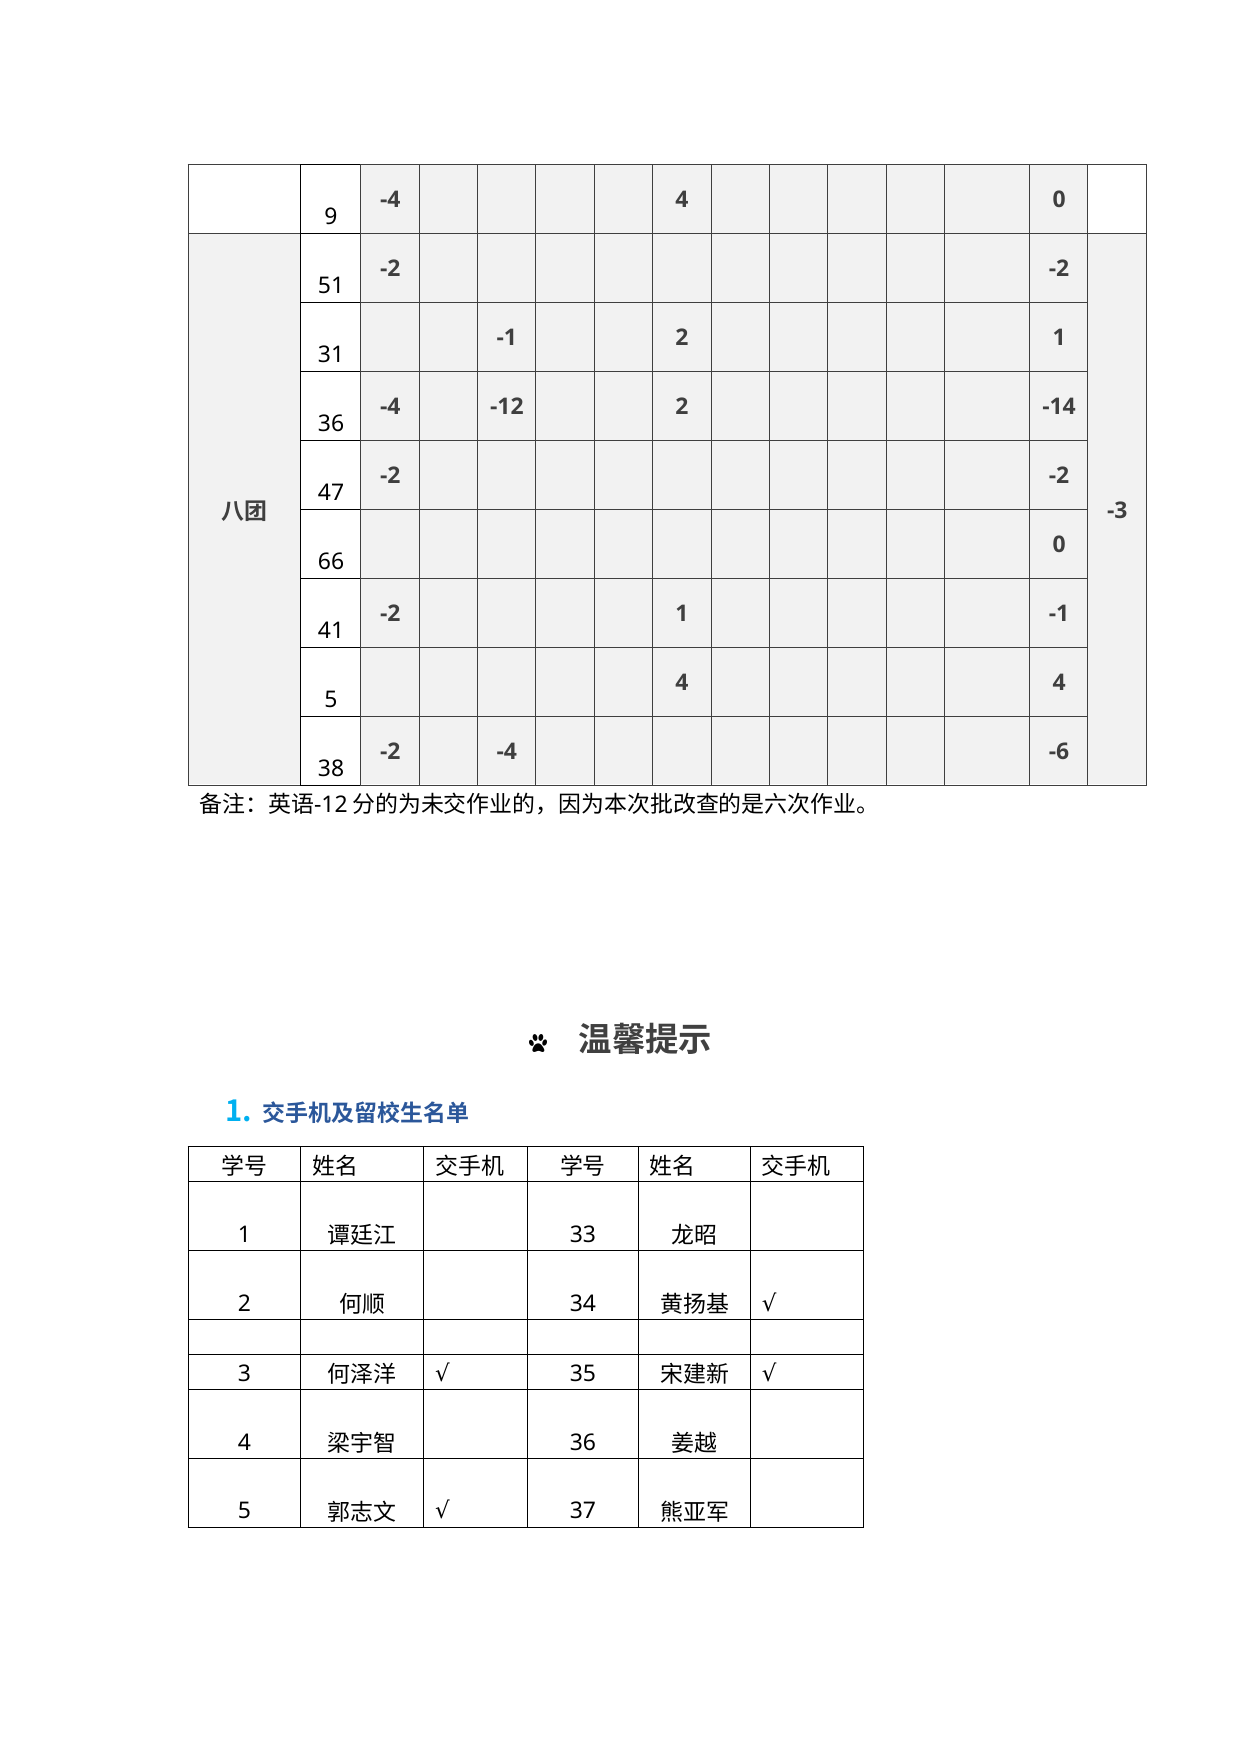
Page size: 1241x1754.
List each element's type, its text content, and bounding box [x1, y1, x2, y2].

table_cell 2 [653, 303, 711, 371]
table_cell 姜越 [639, 1390, 750, 1458]
list 交手机及留校生名单 [225, 1075, 994, 1143]
table_cell [424, 1251, 527, 1319]
table_cell [887, 648, 944, 716]
table_cell [712, 372, 769, 440]
table_cell [828, 510, 886, 578]
table_cell 38 [301, 717, 360, 784]
table_cell [420, 372, 477, 440]
table_cell [301, 1320, 423, 1354]
table_cell -2 [1030, 234, 1087, 302]
table_cell [528, 1320, 638, 1354]
table_cell [751, 1320, 863, 1354]
table_cell [478, 165, 535, 233]
table_cell [887, 717, 944, 784]
table_cell [945, 510, 1029, 578]
table_cell 4 [653, 165, 711, 233]
table_cell √ [751, 1355, 863, 1389]
table_header 姓名 [639, 1147, 750, 1181]
table_cell 郭志文 [301, 1459, 423, 1527]
table_cell 黄扬基 [639, 1251, 750, 1319]
table_cell [420, 510, 477, 578]
table_cell [361, 510, 419, 578]
table_cell 熊亚军 [639, 1459, 750, 1527]
table_cell [887, 510, 944, 578]
table_cell 谭廷江 [301, 1182, 423, 1250]
table_header 交手机 [751, 1147, 863, 1181]
table_cell [361, 648, 419, 716]
table_cell -2 [361, 717, 419, 784]
picture [529, 1034, 547, 1052]
table_cell 0 [1030, 165, 1087, 233]
table_cell [712, 303, 769, 371]
table_cell 37 [528, 1459, 638, 1527]
list 温馨提示 [187, 1003, 1053, 1071]
table_cell [828, 717, 886, 784]
table_cell [887, 441, 944, 509]
table_cell 4 [1030, 648, 1087, 716]
table_cell [887, 372, 944, 440]
table_cell [770, 579, 827, 647]
table_cell [751, 1182, 863, 1250]
table_cell 36 [528, 1390, 638, 1458]
table_cell [478, 441, 535, 509]
table_cell [653, 441, 711, 509]
table_cell [887, 165, 944, 233]
table_cell 4 [189, 1390, 300, 1458]
table_cell [887, 234, 944, 302]
table_header 姓名 [301, 1147, 423, 1181]
table_cell 41 [301, 579, 360, 647]
table_cell [945, 372, 1029, 440]
table_cell [751, 1390, 863, 1458]
table_cell [945, 234, 1029, 302]
table_cell [536, 579, 594, 647]
table_cell -2 [1030, 441, 1087, 509]
table_cell [536, 510, 594, 578]
table_cell [653, 717, 711, 784]
table_cell [828, 648, 886, 716]
table_cell [712, 441, 769, 509]
table_cell [595, 579, 652, 647]
table_cell [828, 372, 886, 440]
table_cell [536, 717, 594, 784]
table_cell 34 [528, 1251, 638, 1319]
table_cell -12 [478, 372, 535, 440]
table_cell [887, 579, 944, 647]
table_header 交手机 [424, 1147, 527, 1181]
table_cell 5 [189, 1459, 300, 1527]
table_cell -1 [478, 303, 535, 371]
table_cell [420, 303, 477, 371]
table_cell 3 [189, 1355, 300, 1389]
table_cell [770, 510, 827, 578]
table_cell -2 [361, 234, 419, 302]
table_cell 1 [1030, 303, 1087, 371]
table_cell 47 [301, 441, 360, 509]
table_cell [945, 717, 1029, 784]
table_cell [595, 165, 652, 233]
table_cell [420, 579, 477, 647]
table_cell [770, 165, 827, 233]
table_cell [945, 165, 1029, 233]
table_cell [828, 165, 886, 233]
table_cell 龙昭 [639, 1182, 750, 1250]
table_cell [770, 234, 827, 302]
table_cell 0 [1030, 510, 1087, 578]
table_cell [536, 441, 594, 509]
table_cell -3 [1088, 234, 1146, 784]
table_cell [420, 234, 477, 302]
table_cell [770, 648, 827, 716]
table_cell 4 [653, 648, 711, 716]
table_header 学号 [528, 1147, 638, 1181]
table_cell [828, 234, 886, 302]
table_cell [189, 1320, 300, 1354]
table_cell [828, 303, 886, 371]
table_cell [945, 441, 1029, 509]
table_cell [770, 441, 827, 509]
table_cell [770, 717, 827, 784]
table_cell 66 [301, 510, 360, 578]
table_cell [751, 1459, 863, 1527]
table_cell [478, 510, 535, 578]
table_cell 备注：英语-12分的为未交作业的，因为本次批改查的是六次作业。 [188, 786, 1146, 819]
table_cell [478, 579, 535, 647]
table_cell √ [424, 1355, 527, 1389]
table_cell [595, 441, 652, 509]
table_cell [424, 1390, 527, 1458]
table_cell 1 [189, 1182, 300, 1250]
table_cell [595, 648, 652, 716]
table_cell [712, 165, 769, 233]
table_cell [536, 303, 594, 371]
table_cell [712, 717, 769, 784]
table_cell [536, 165, 594, 233]
table_cell [828, 579, 886, 647]
table_cell 2 [653, 372, 711, 440]
table_cell [361, 303, 419, 371]
table_cell [770, 372, 827, 440]
table_cell [420, 165, 477, 233]
table_cell 33 [528, 1182, 638, 1250]
table_cell -4 [478, 717, 535, 784]
table_cell 1 [653, 579, 711, 647]
table_cell 9 [301, 165, 360, 233]
table_cell 5 [301, 648, 360, 716]
table_cell -2 [361, 441, 419, 509]
table_cell 2 [189, 1251, 300, 1319]
table_cell [828, 441, 886, 509]
table_cell [536, 372, 594, 440]
table_cell [945, 579, 1029, 647]
table_cell 梁宇智 [301, 1390, 423, 1458]
table_cell [595, 717, 652, 784]
table_cell [536, 234, 594, 302]
table_cell [595, 372, 652, 440]
table_cell [887, 303, 944, 371]
table_header 学号 [189, 1147, 300, 1181]
table_cell √ [424, 1459, 527, 1527]
table_cell [712, 648, 769, 716]
table_cell [653, 510, 711, 578]
table_cell [536, 648, 594, 716]
table_cell 何顺 [301, 1251, 423, 1319]
table_cell [712, 234, 769, 302]
table_cell [424, 1182, 527, 1250]
table_cell [945, 648, 1029, 716]
table_cell [420, 717, 477, 784]
table_cell [478, 234, 535, 302]
table_cell 何泽洋 [301, 1355, 423, 1389]
table_cell [712, 579, 769, 647]
table_cell 宋建新 [639, 1355, 750, 1389]
table_cell 35 [528, 1355, 638, 1389]
table_cell 36 [301, 372, 360, 440]
table_cell √ [751, 1251, 863, 1319]
table_cell [595, 234, 652, 302]
table_cell -6 [1030, 717, 1087, 784]
table_cell [653, 234, 711, 302]
table_cell -2 [361, 579, 419, 647]
table_cell 八团 [189, 234, 300, 784]
table_cell [420, 441, 477, 509]
table_cell [424, 1320, 527, 1354]
table_cell [712, 510, 769, 578]
table_cell [639, 1320, 750, 1354]
table_cell 51 [301, 234, 360, 302]
table_cell [478, 648, 535, 716]
table_cell -14 [1030, 372, 1087, 440]
table_cell 31 [301, 303, 360, 371]
table_cell [945, 303, 1029, 371]
table_cell -1 [1030, 579, 1087, 647]
table_cell [595, 303, 652, 371]
table_cell -4 [361, 165, 419, 233]
table_cell -4 [361, 372, 419, 440]
table_cell [770, 303, 827, 371]
table_cell [595, 510, 652, 578]
table_cell [420, 648, 477, 716]
